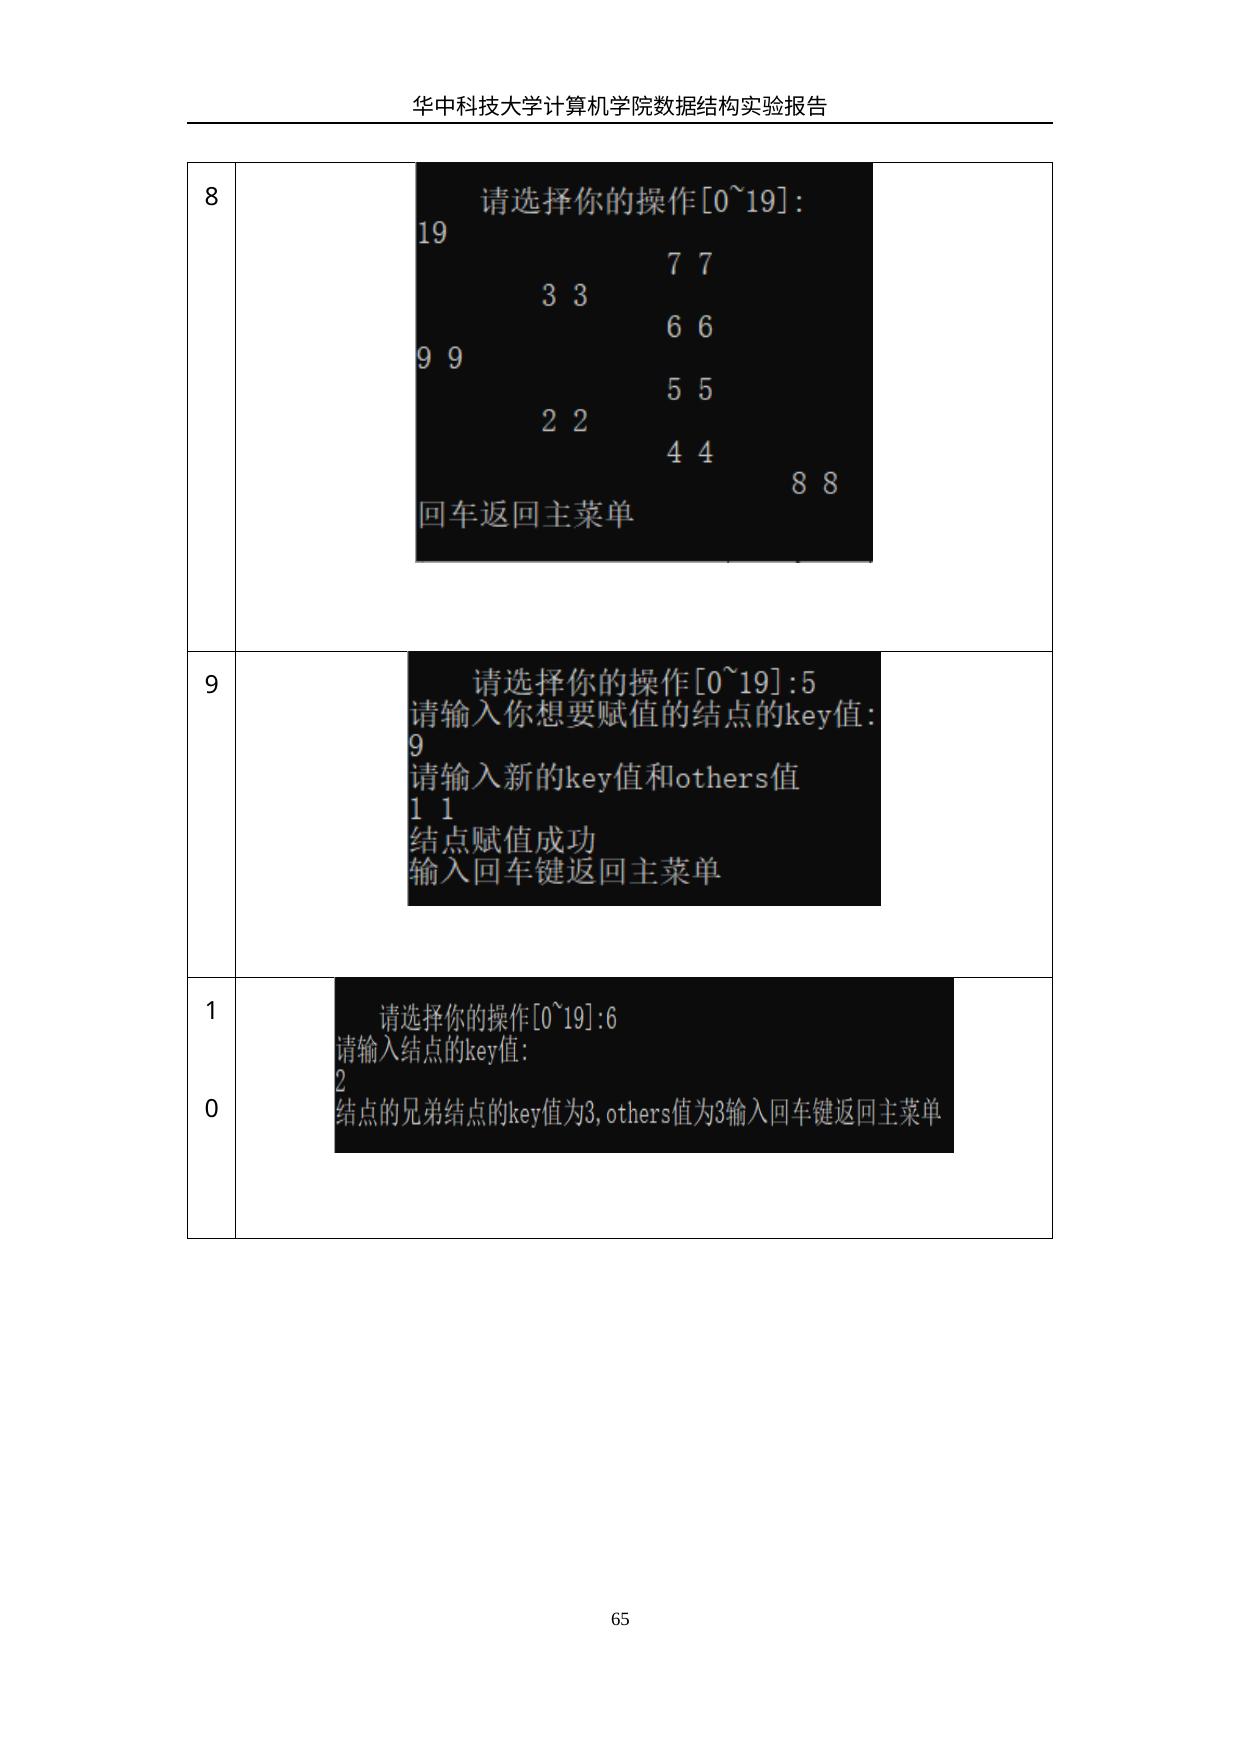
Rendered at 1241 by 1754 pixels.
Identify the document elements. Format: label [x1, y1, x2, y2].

picture [415, 162, 873, 563]
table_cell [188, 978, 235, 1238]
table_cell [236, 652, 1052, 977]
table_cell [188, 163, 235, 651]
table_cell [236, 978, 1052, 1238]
picture [407, 651, 881, 906]
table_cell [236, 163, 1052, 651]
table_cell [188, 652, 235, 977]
picture [334, 977, 954, 1153]
